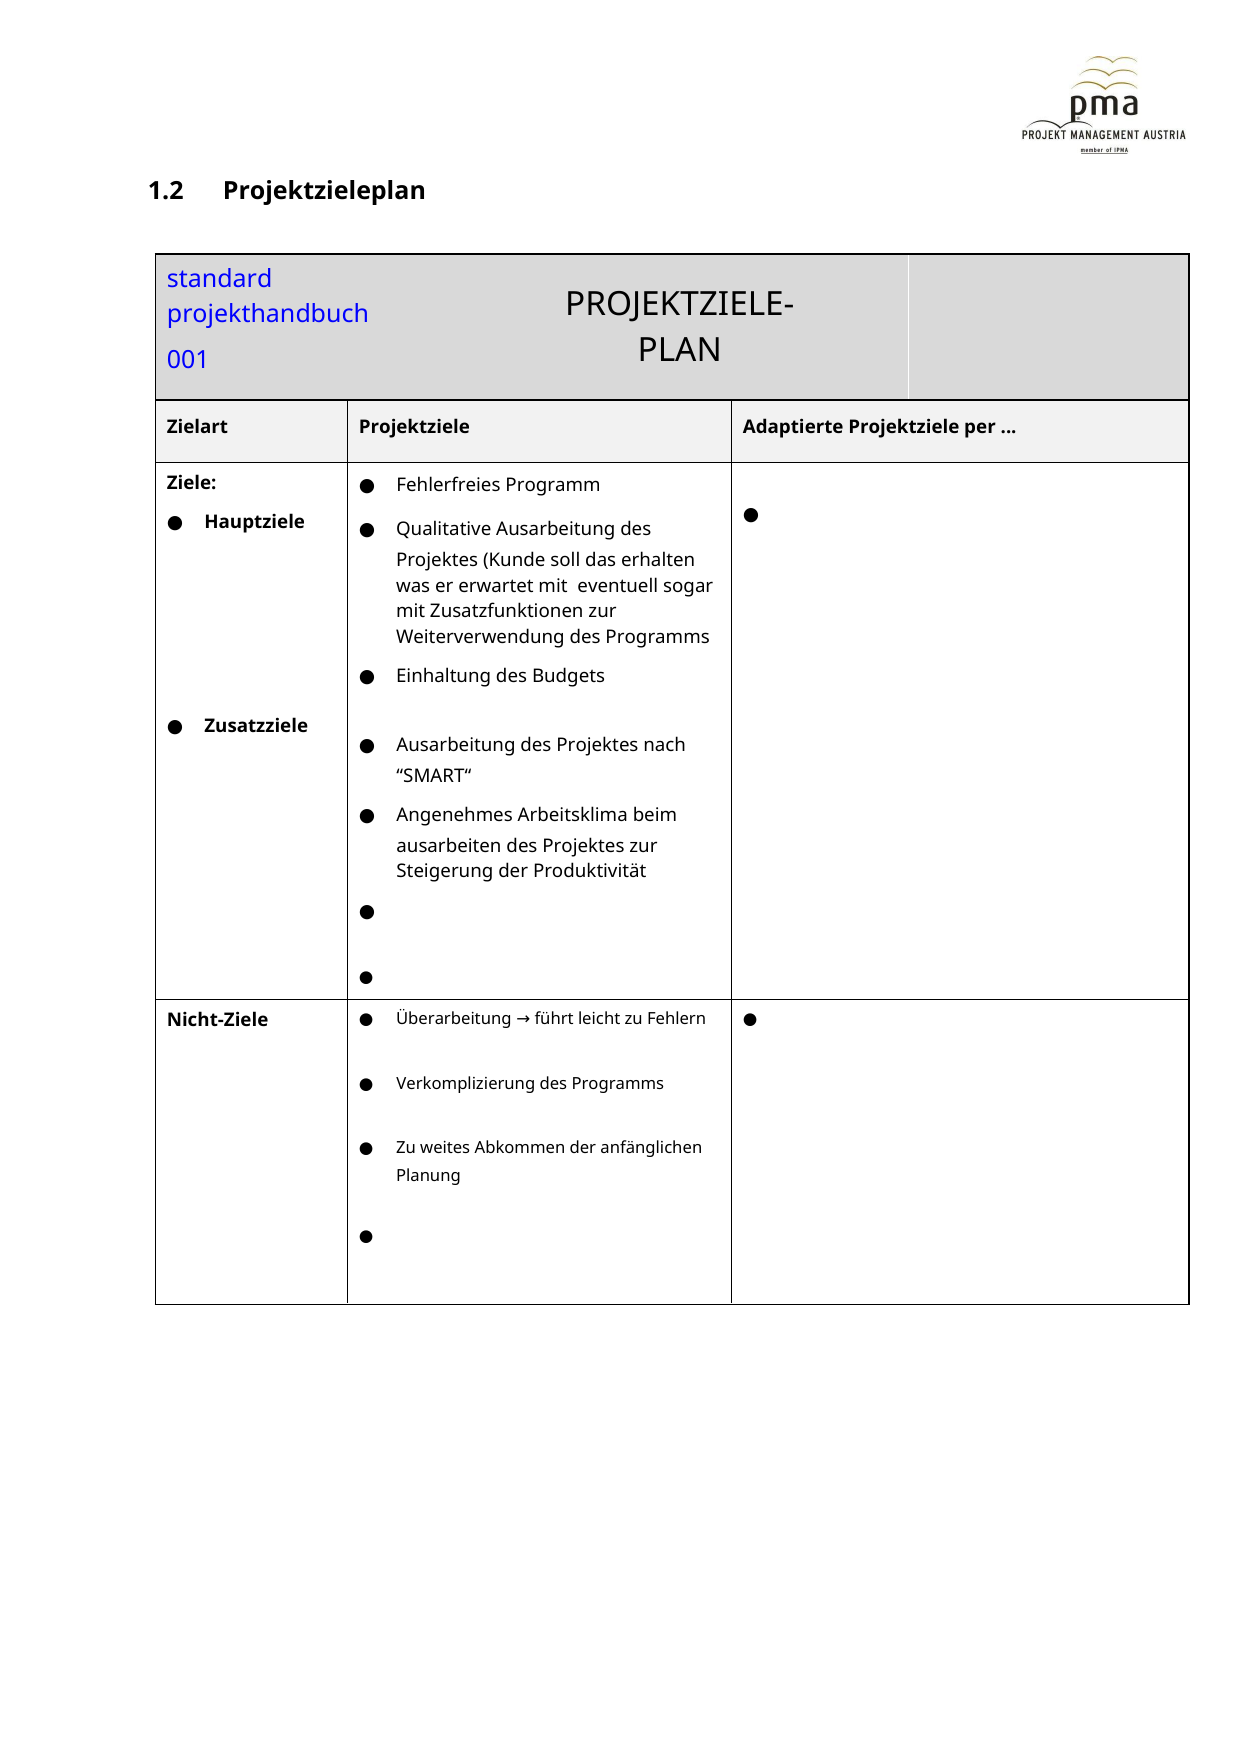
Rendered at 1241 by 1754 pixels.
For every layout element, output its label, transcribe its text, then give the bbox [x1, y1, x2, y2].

table_cell [732, 1000, 1188, 1303]
table_cell Nicht-Ziele [156, 1000, 347, 1303]
list Projektzieleplan [148, 173, 1181, 207]
table_header PROJEKTZIELE- PLAN [451, 255, 908, 399]
picture [1021, 56, 1187, 154]
table_header [909, 255, 1188, 399]
table_cell Überarbeitung → führt leicht zu Fehlern Verkomplizierung des Programms Zu weites Abkommen der anfänglichen Planung [348, 1000, 731, 1303]
table_cell Adaptierte Projektziele per ... [732, 401, 1188, 462]
table_cell Projektziele [348, 401, 731, 462]
table_header standard projekthandbuch 001 [156, 255, 451, 399]
table_cell [732, 463, 1188, 998]
table_cell Ziele: Hauptziele Zusatzziele [156, 463, 347, 998]
table_cell Zielart [156, 401, 347, 462]
table_cell Fehlerfreies Programm Qualitative Ausarbeitung des Projektes (Kunde soll das erhalten was er erwartet mit eventuell sogar mit Zusatzfunktionen zur Weiterverwendung des Programms Einhaltung des Budgets Ausarbeitung des Projektes nach “SMART“ Angenehmes Arbeitsklima beim ausarbeiten des Projektes zur Steigerung der Produktivität [348, 463, 731, 998]
